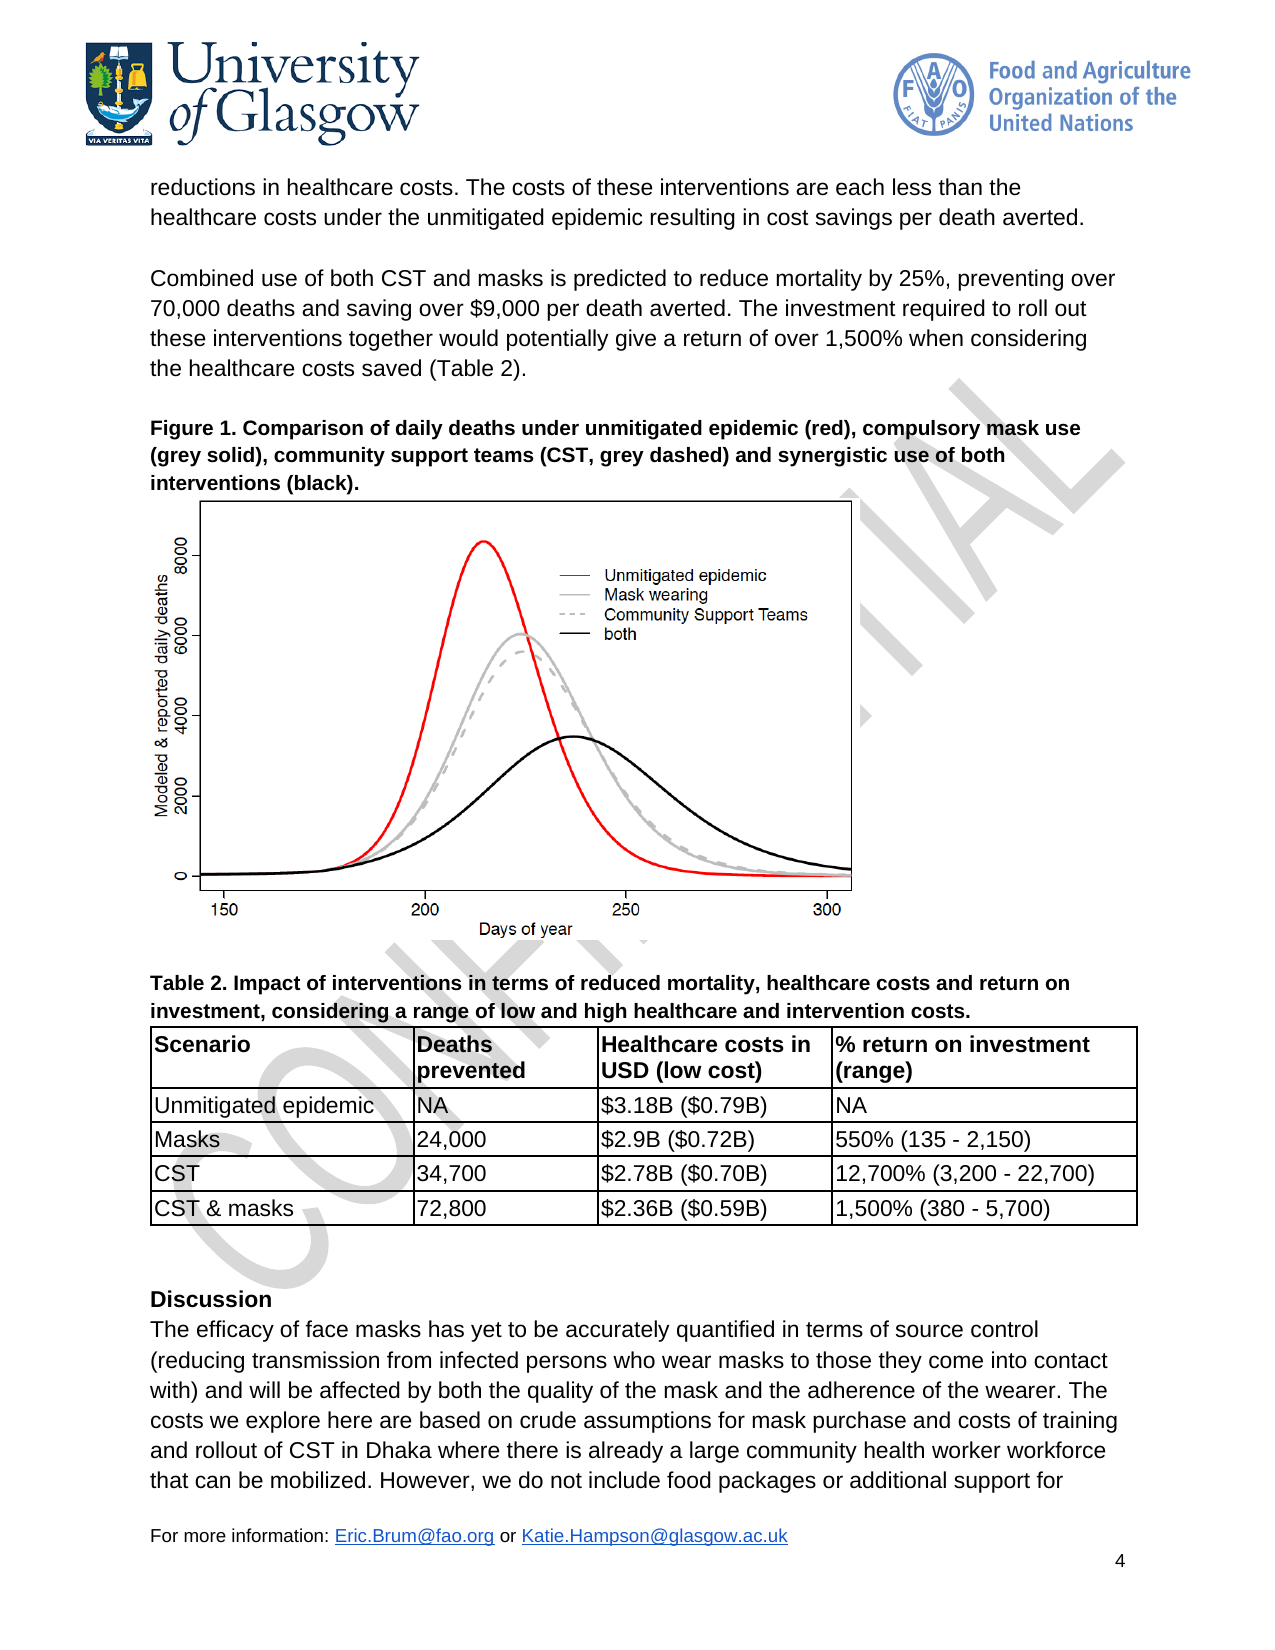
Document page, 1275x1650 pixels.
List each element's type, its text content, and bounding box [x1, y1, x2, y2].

text Table 2. Impact of interventions in terms of reduced mortality, healthcare costs and return on investment, considering a range of low and high healthcare and intervention costs. [150, 971, 1125, 1022]
table_header Deaths prevented [415, 1028, 597, 1087]
table_cell $2.36B ($0.59B) [599, 1192, 831, 1224]
table_cell CST [152, 1157, 413, 1189]
table_cell 12,700% (3,200 - 22,700) [833, 1157, 1136, 1189]
table_cell 24,000 [415, 1123, 597, 1155]
table_cell CST & masks [152, 1192, 413, 1224]
table_header Scenario [152, 1028, 413, 1087]
table_cell $2.78B ($0.70B) [599, 1157, 831, 1189]
table_header % return on investment (range) [833, 1028, 1136, 1087]
table_cell $3.18B ($0.79B) [599, 1089, 831, 1121]
table_cell Unmitigated epidemic [152, 1089, 413, 1121]
text Figure 1. Comparison of daily deaths under unmitigated epidemic (red), compulsory mask use (grey solid), community support teams (CST, grey dashed) and synergistic use of both interventions (black). [150, 416, 1125, 494]
table_header Healthcare costs in USD (low cost) [599, 1028, 831, 1087]
table_cell 1,500% (380 - 5,700) [833, 1192, 1136, 1224]
table_cell 72,800 [415, 1192, 597, 1224]
picture [150, 498, 861, 940]
table_cell 550% (135 - 2,150) [833, 1123, 1136, 1155]
table_cell NA [833, 1089, 1136, 1121]
table_cell Masks [152, 1123, 413, 1155]
picture [84, 42, 420, 146]
text Discussion [150, 1286, 1125, 1313]
table_cell NA [415, 1089, 597, 1121]
table_cell 34,700 [415, 1157, 597, 1189]
picture [859, 23, 1223, 171]
text Combined use of both CST and masks is predicted to reduce mortality by 25%, preventing over 70,000 deaths and saving over $9,000 per death averted. The investment required to roll out these interventions together would potentially give a return of over 1,500% when considering the healthcare costs saved (Table 2). [150, 264, 1125, 382]
table_cell $2.9B ($0.72B) [599, 1123, 831, 1155]
